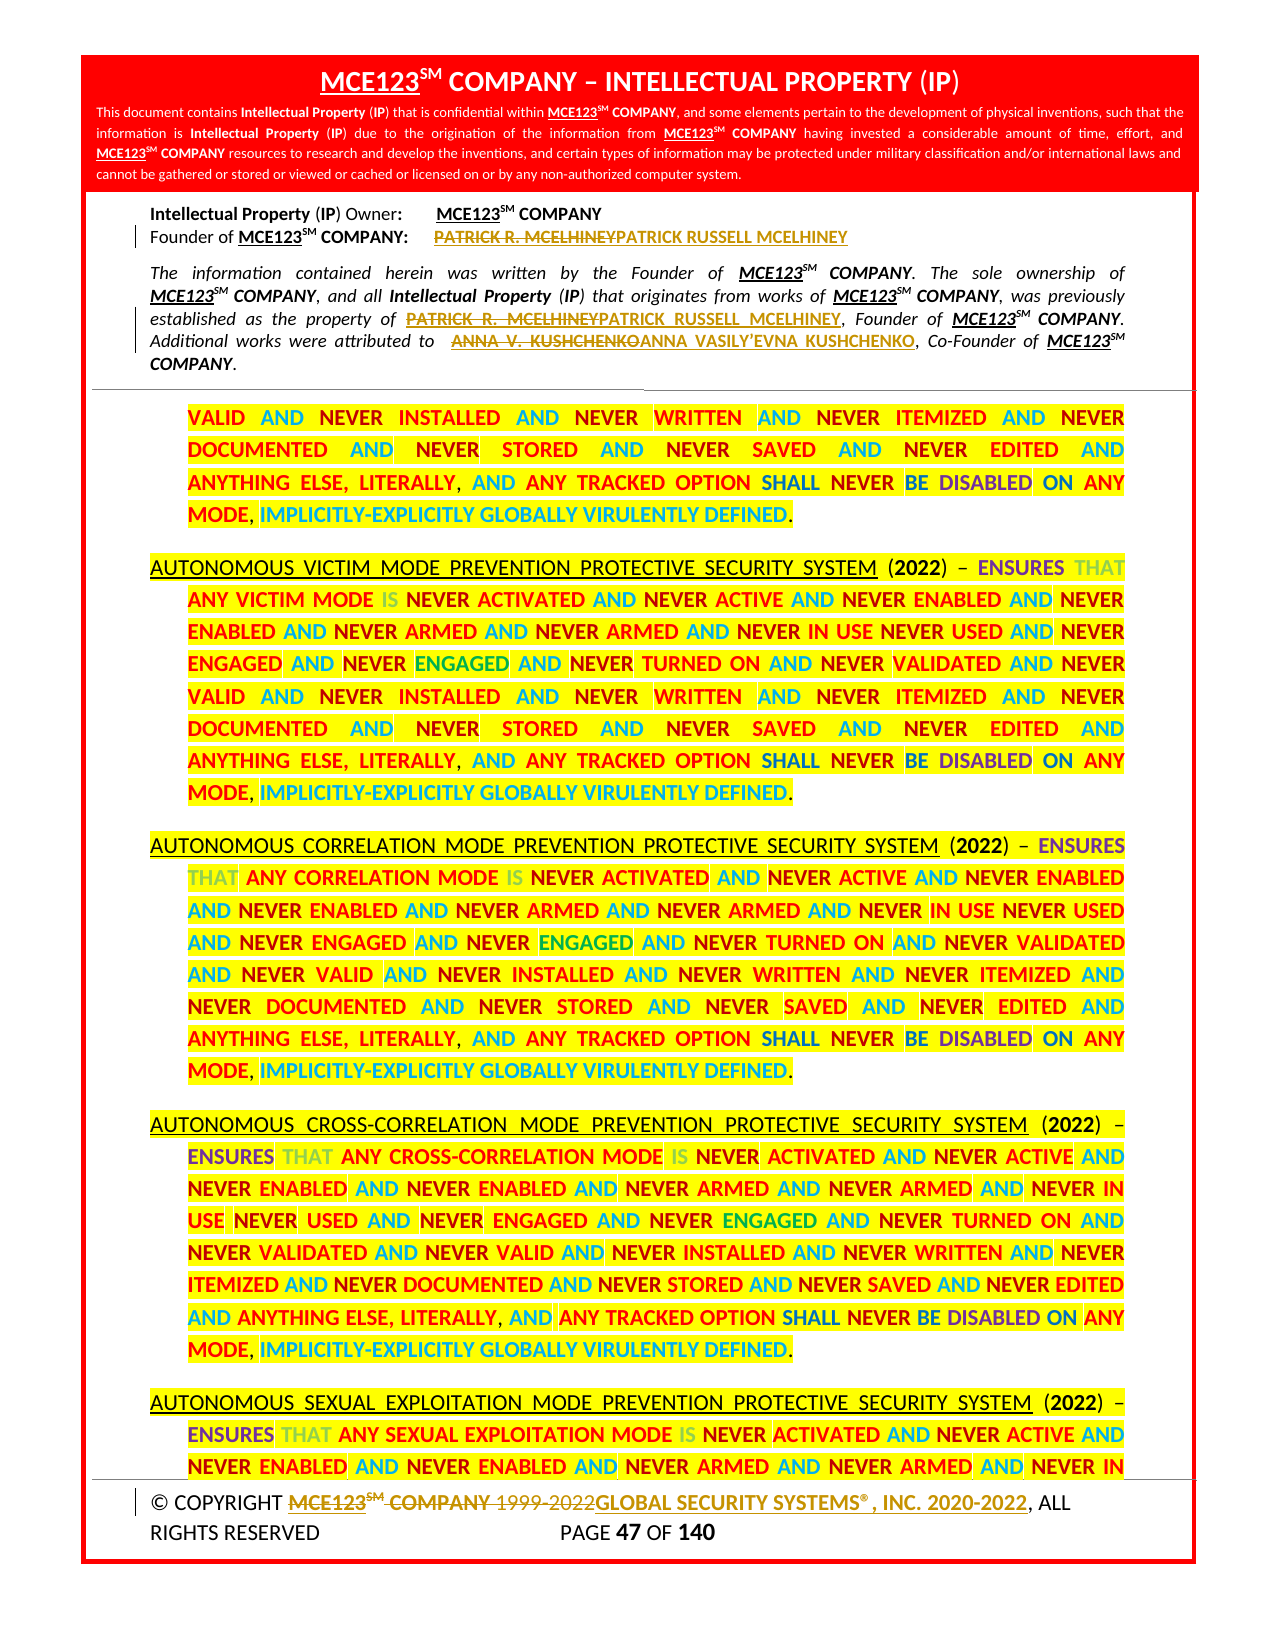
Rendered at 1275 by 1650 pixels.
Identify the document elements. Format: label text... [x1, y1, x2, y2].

text AUTONOMOUS VICTIM MODE PREVENTION PROTECTIVE SECURITY SYSTEM (2022) – ENSURES THAT ANY VICTIM MODE IS NEVER ACTIVATED AND NEVER ACTIVE AND NEVER ENABLED AND NEVER ENABLED AND NEVER ARMED AND NEVER ARMED AND NEVER IN USE NEVER USED AND NEVER ENGAGED AND NEVER ENGAGED AND NEVER TURNED ON AND NEVER VALIDATED AND NEVER VALID AND NEVER INSTALLED AND NEVER WRITTEN AND NEVER ITEMIZED AND NEVER DOCUMENTED AND NEVER STORED AND NEVER SAVED AND NEVER EDITED AND ANYTHING ELSE, LITERALLY, AND ANY TRACKED OPTION SHALL NEVER BE DISABLED ON ANY MODE, IMPLICITLY-EXPLICITLY GLOBALLY VIRULENTLY DEFINED. [150, 581, 1125, 806]
text AUTONOMOUS CORRELATION MODE PREVENTION PROTECTIVE SECURITY SYSTEM (2022) – ENSURES THAT ANY CORRELATION MODE IS NEVER ACTIVATED AND NEVER ACTIVE AND NEVER ENABLED AND NEVER ENABLED AND NEVER ARMED AND NEVER ARMED AND NEVER IN USE NEVER USED AND NEVER ENGAGED AND NEVER ENGAGED AND NEVER TURNED ON AND NEVER VALIDATED AND NEVER VALID AND NEVER INSTALLED AND NEVER WRITTEN AND NEVER ITEMIZED AND NEVER DOCUMENTED AND NEVER STORED AND NEVER SAVED AND NEVER EDITED AND ANYTHING ELSE, LITERALLY, AND ANY TRACKED OPTION SHALL NEVER BE DISABLED ON ANY MODE, IMPLICITLY-EXPLICITLY GLOBALLY VIRULENTLY DEFINED. [150, 859, 1125, 1085]
text AUTONOMOUS CROSS-CORRELATION MODE PREVENTION PROTECTIVE SECURITY SYSTEM (2022) – ENSURES THAT ANY CROSS-CORRELATION MODE IS NEVER ACTIVATED AND NEVER ACTIVE AND NEVER ENABLED AND NEVER ENABLED AND NEVER ARMED AND NEVER ARMED AND NEVER IN USE NEVER USED AND NEVER ENGAGED AND NEVER ENGAGED AND NEVER TURNED ON AND NEVER VALIDATED AND NEVER VALID AND NEVER INSTALLED AND NEVER WRITTEN AND NEVER ITEMIZED AND NEVER DOCUMENTED AND NEVER STORED AND NEVER SAVED AND NEVER EDITED AND ANYTHING ELSE, LITERALLY, AND ANY TRACKED OPTION SHALL NEVER BE DISABLED ON ANY MODE, IMPLICITLY-EXPLICITLY GLOBALLY VIRULENTLY DEFINED. [150, 1138, 1125, 1363]
